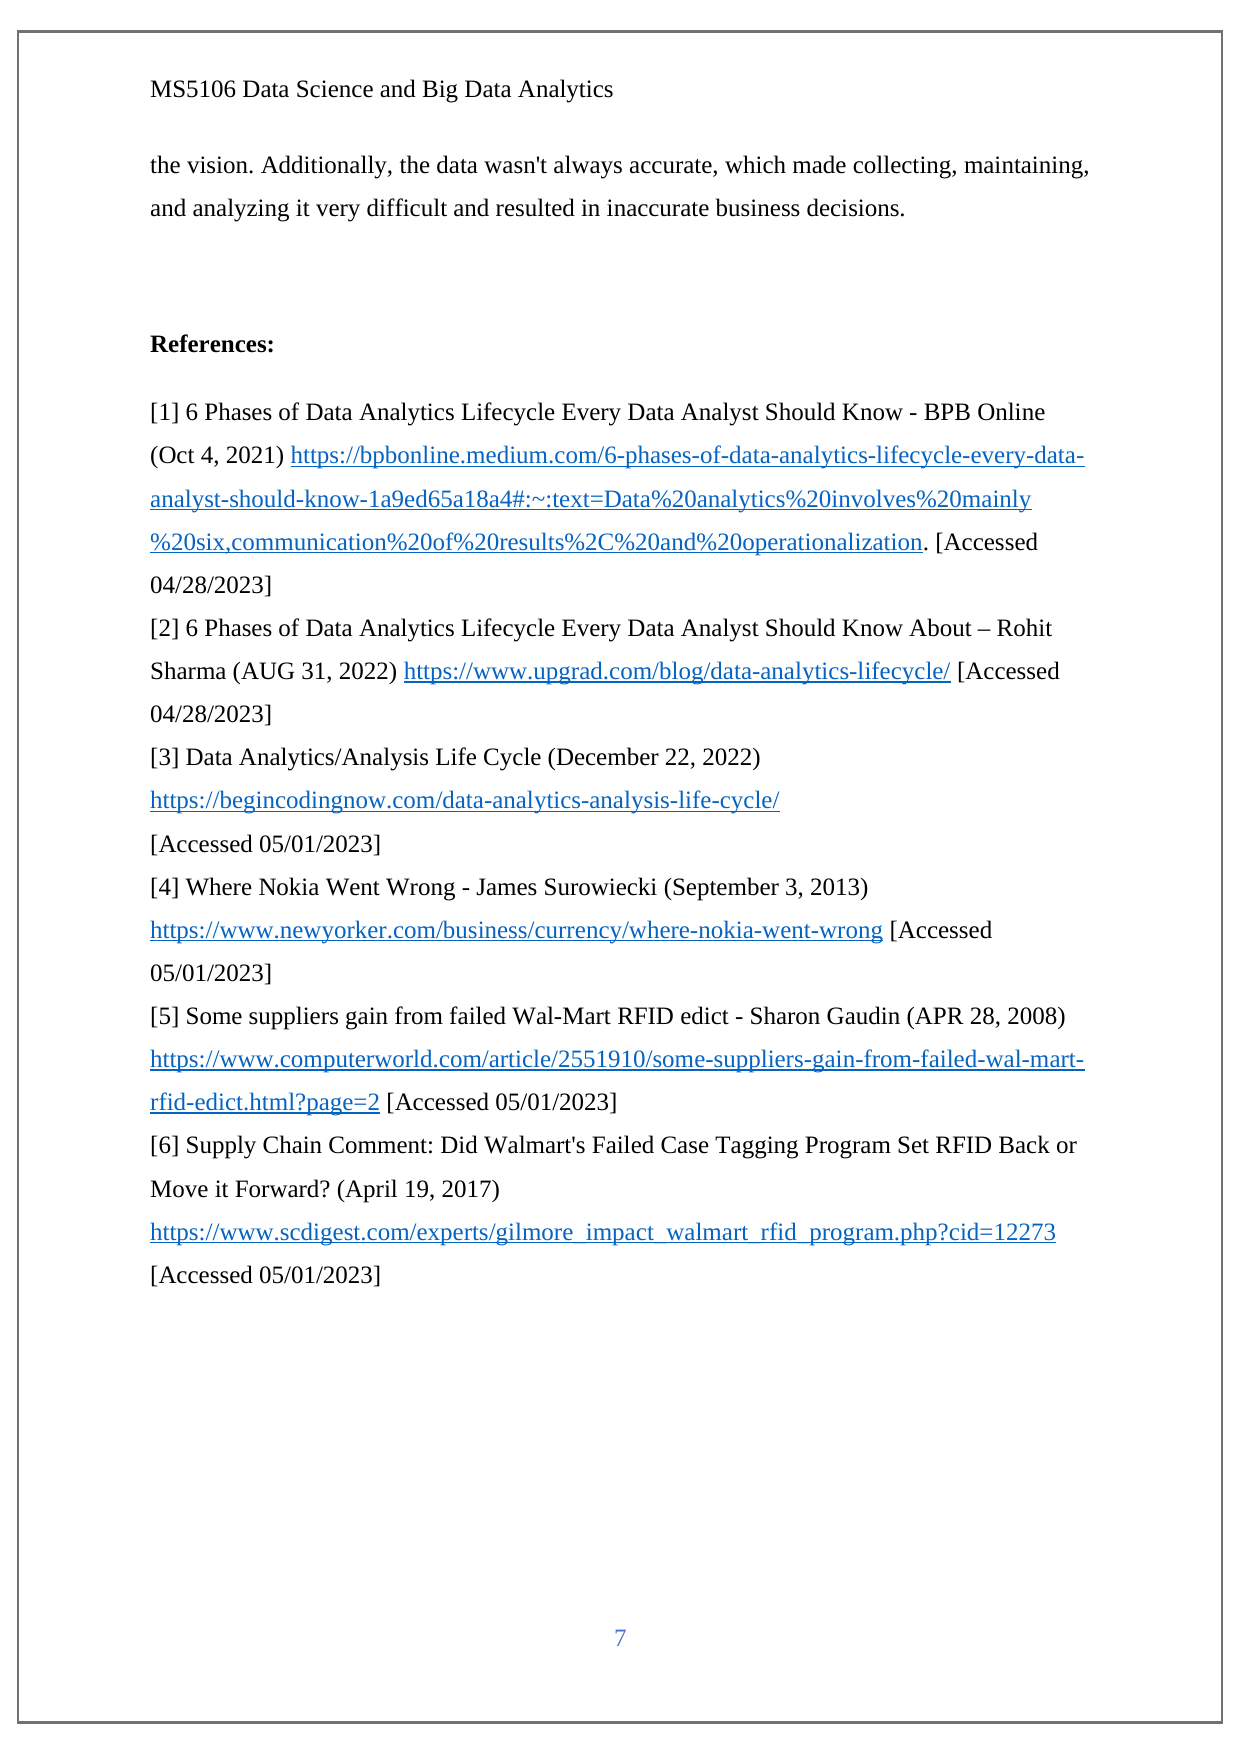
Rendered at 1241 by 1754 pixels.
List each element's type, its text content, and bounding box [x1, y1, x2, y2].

text [1] 6 Phases of Data Analytics Lifecycle Every Data Analyst Should Know - BPB Online (Oct 4, 2021) https://bpbonline.medium.com/6-phases-of-data-analytics-lifecycle-every-data-analyst-should-know-1a9ed65a18a4#:~:text=Data%20analytics%20involves%20mainly%20six,communication%20of%20results%2C%20and%20operationalization. [Accessed 04/28/2023] [150, 397, 1090, 599]
text [2] 6 Phases of Data Analytics Lifecycle Every Data Analyst Should Know About – Rohit Sharma (AUG 31, 2022) https://www.upgrad.com/blog/data-analytics-lifecycle/ [Accessed 04/28/2023] [150, 613, 1090, 728]
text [150, 150, 1090, 222]
text [5] Some suppliers gain from failed Wal-Mart RFID edict - Sharon Gaudin (APR 28, 2008) https://www.computerworld.com/article/2551910/some-suppliers-gain-from-failed-wal-mart-rfid-edict.html?page=2 [Accessed 05/01/2023] [150, 1001, 1090, 1116]
text References: [150, 329, 1090, 358]
text [6] Supply Chain Comment: Did Walmart's Failed Case Tagging Program Set RFID Back or Move it Forward? (April 19, 2017) https://www.scdigest.com/experts/gilmore_impact_walmart_rfid_program.php?cid=12273 [Accessed 05/01/2023] [150, 1131, 1090, 1289]
text [Accessed 05/01/2023] [150, 829, 1090, 857]
text [4] Where Nokia Went Wrong - James Surowiecki (September 3, 2013) https://www.newyorker.com/business/currency/where-nokia-went-wrong [Accessed 05/01/2023] [150, 872, 1090, 987]
text [3] Data Analytics/Analysis Life Cycle (December 22, 2022) https://begincodingnow.com/data-analytics-analysis-life-cycle/ [150, 742, 1090, 814]
